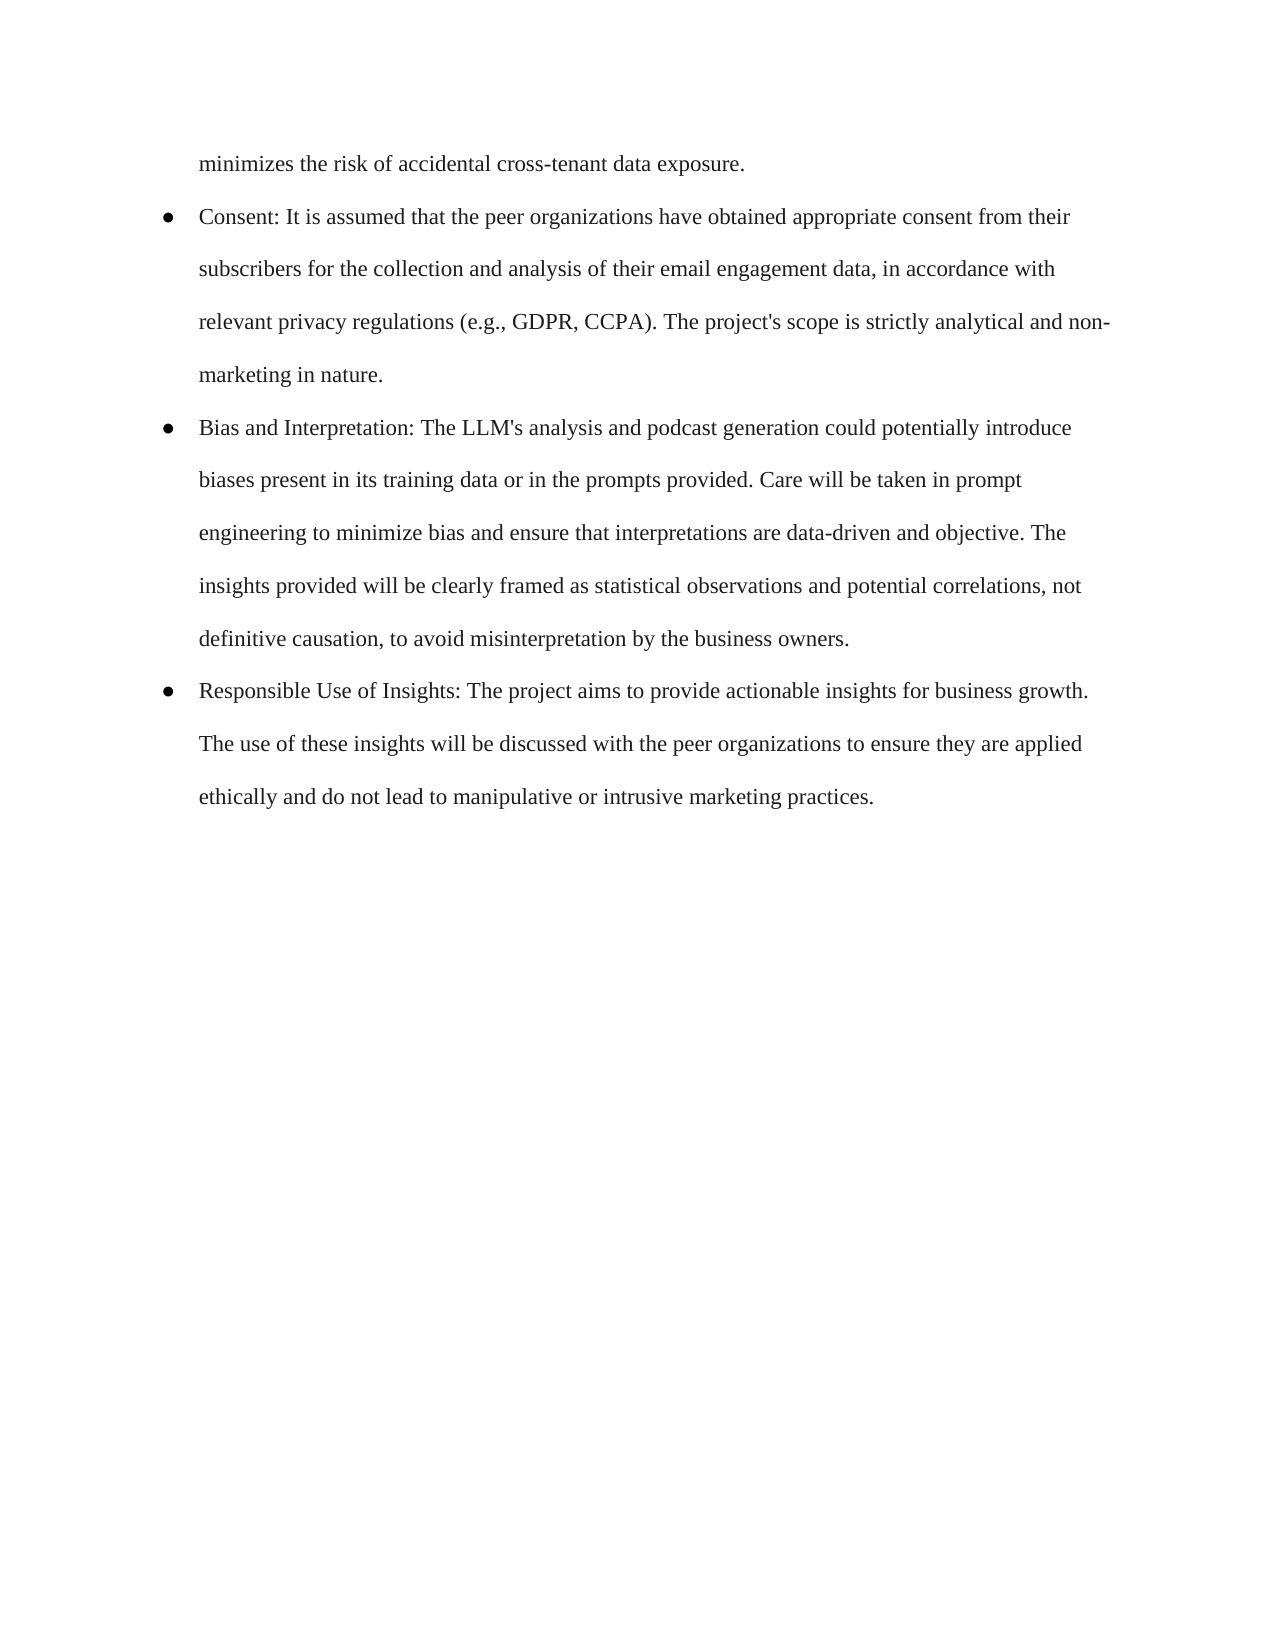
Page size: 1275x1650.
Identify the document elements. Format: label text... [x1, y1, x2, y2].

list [161, 150, 1125, 176]
list Consent: It is assumed that the peer organizations have obtained appropriate consent from their subscribers for the collection and analysis of their email engagement data, in accordance with relevant privacy regulations (e.g., GDPR, CCPA). The project's scope is strictly analytical and non-marketing in nature. [161, 203, 1125, 387]
list Responsible Use of Insights: The project aims to provide actionable insights for business growth. The use of these insights will be discussed with the peer organizations to ensure they are applied ethically and do not lead to manipulative or intrusive marketing practices. [161, 677, 1125, 809]
list Bias and Interpretation: The LLM's analysis and podcast generation could potentially introduce biases present in its training data or in the prompts provided. Care will be taken in prompt engineering to minimize bias and ensure that interpretations are data-driven and objective. The insights provided will be clearly framed as statistical observations and potential correlations, not definitive causation, to avoid misinterpretation by the business owners. [161, 414, 1125, 651]
